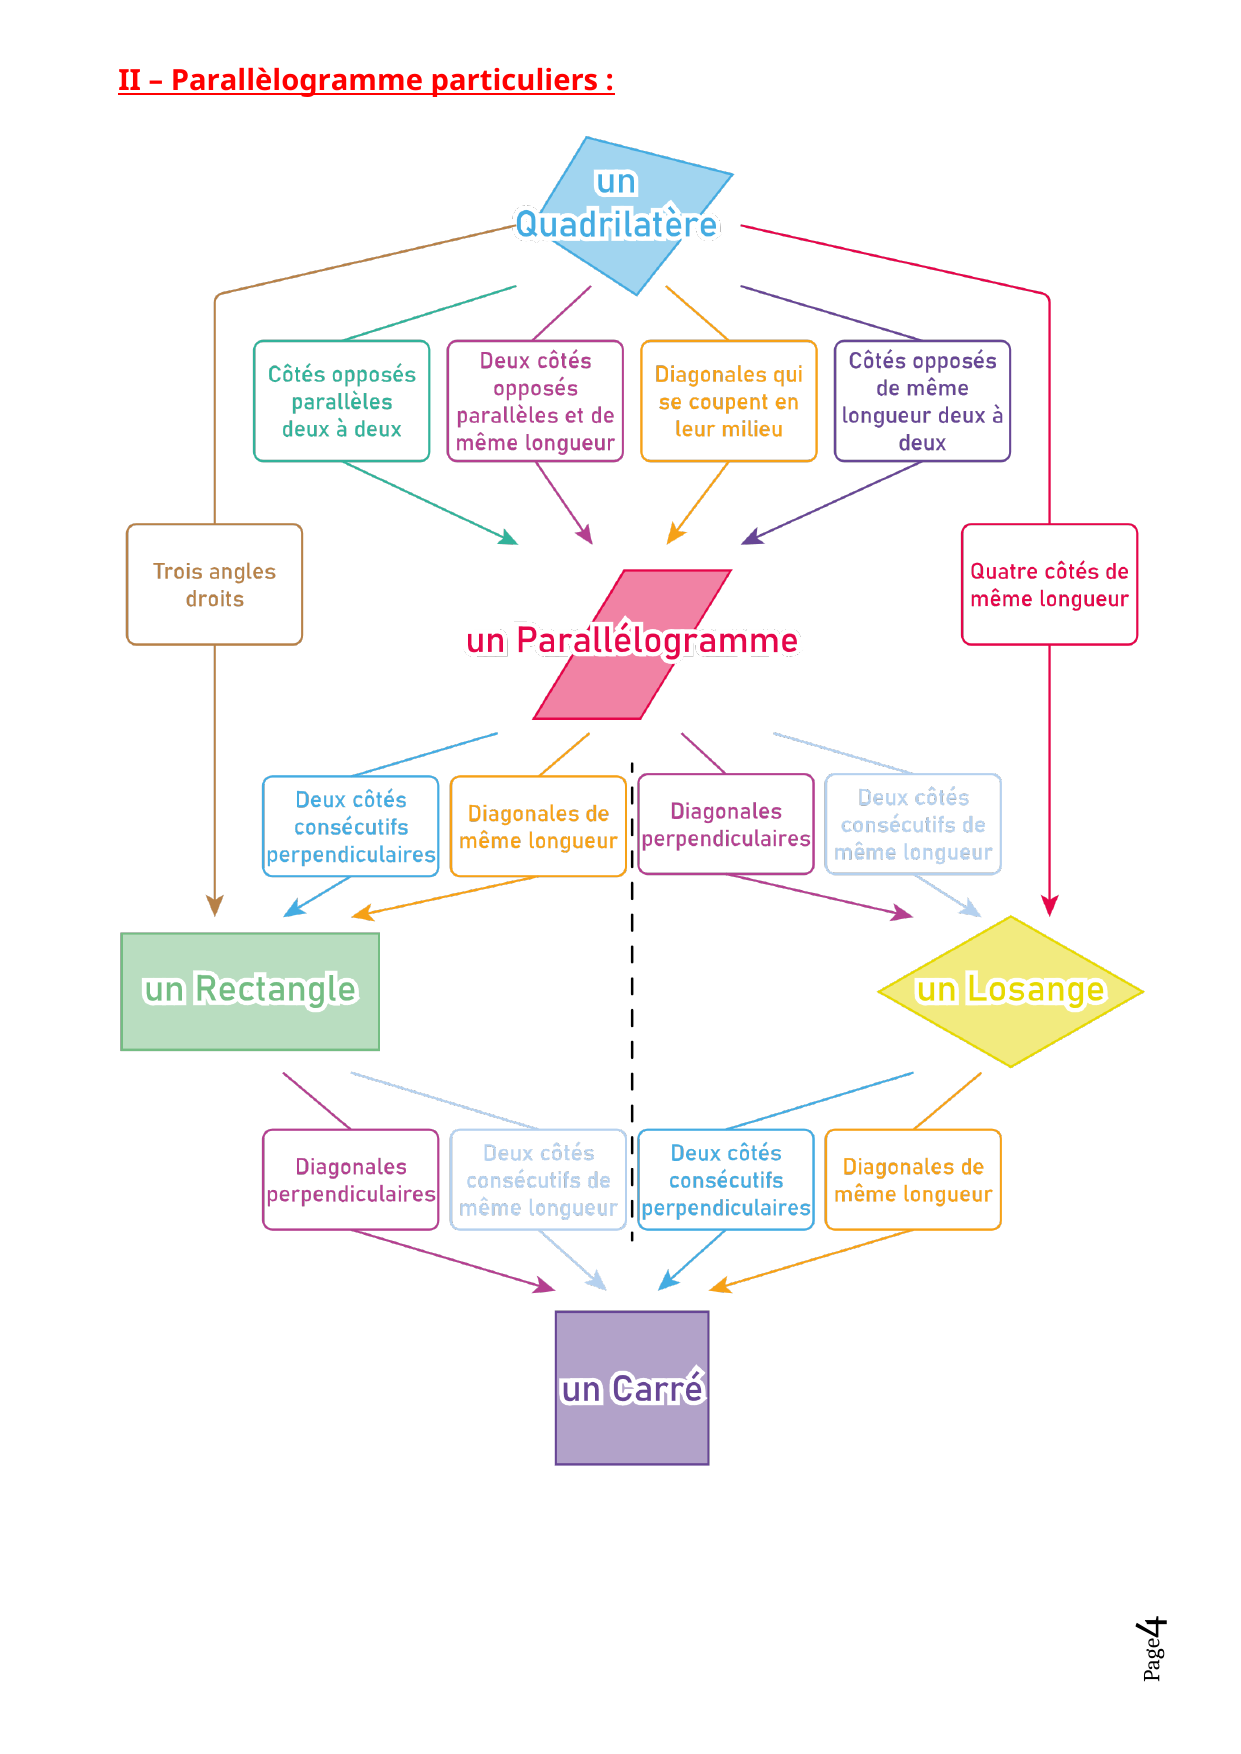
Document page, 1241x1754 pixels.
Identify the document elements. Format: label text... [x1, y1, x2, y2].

subtitle II – Parallèlogramme particuliers : [118, 59, 1152, 99]
picture [118, 133, 1147, 1468]
